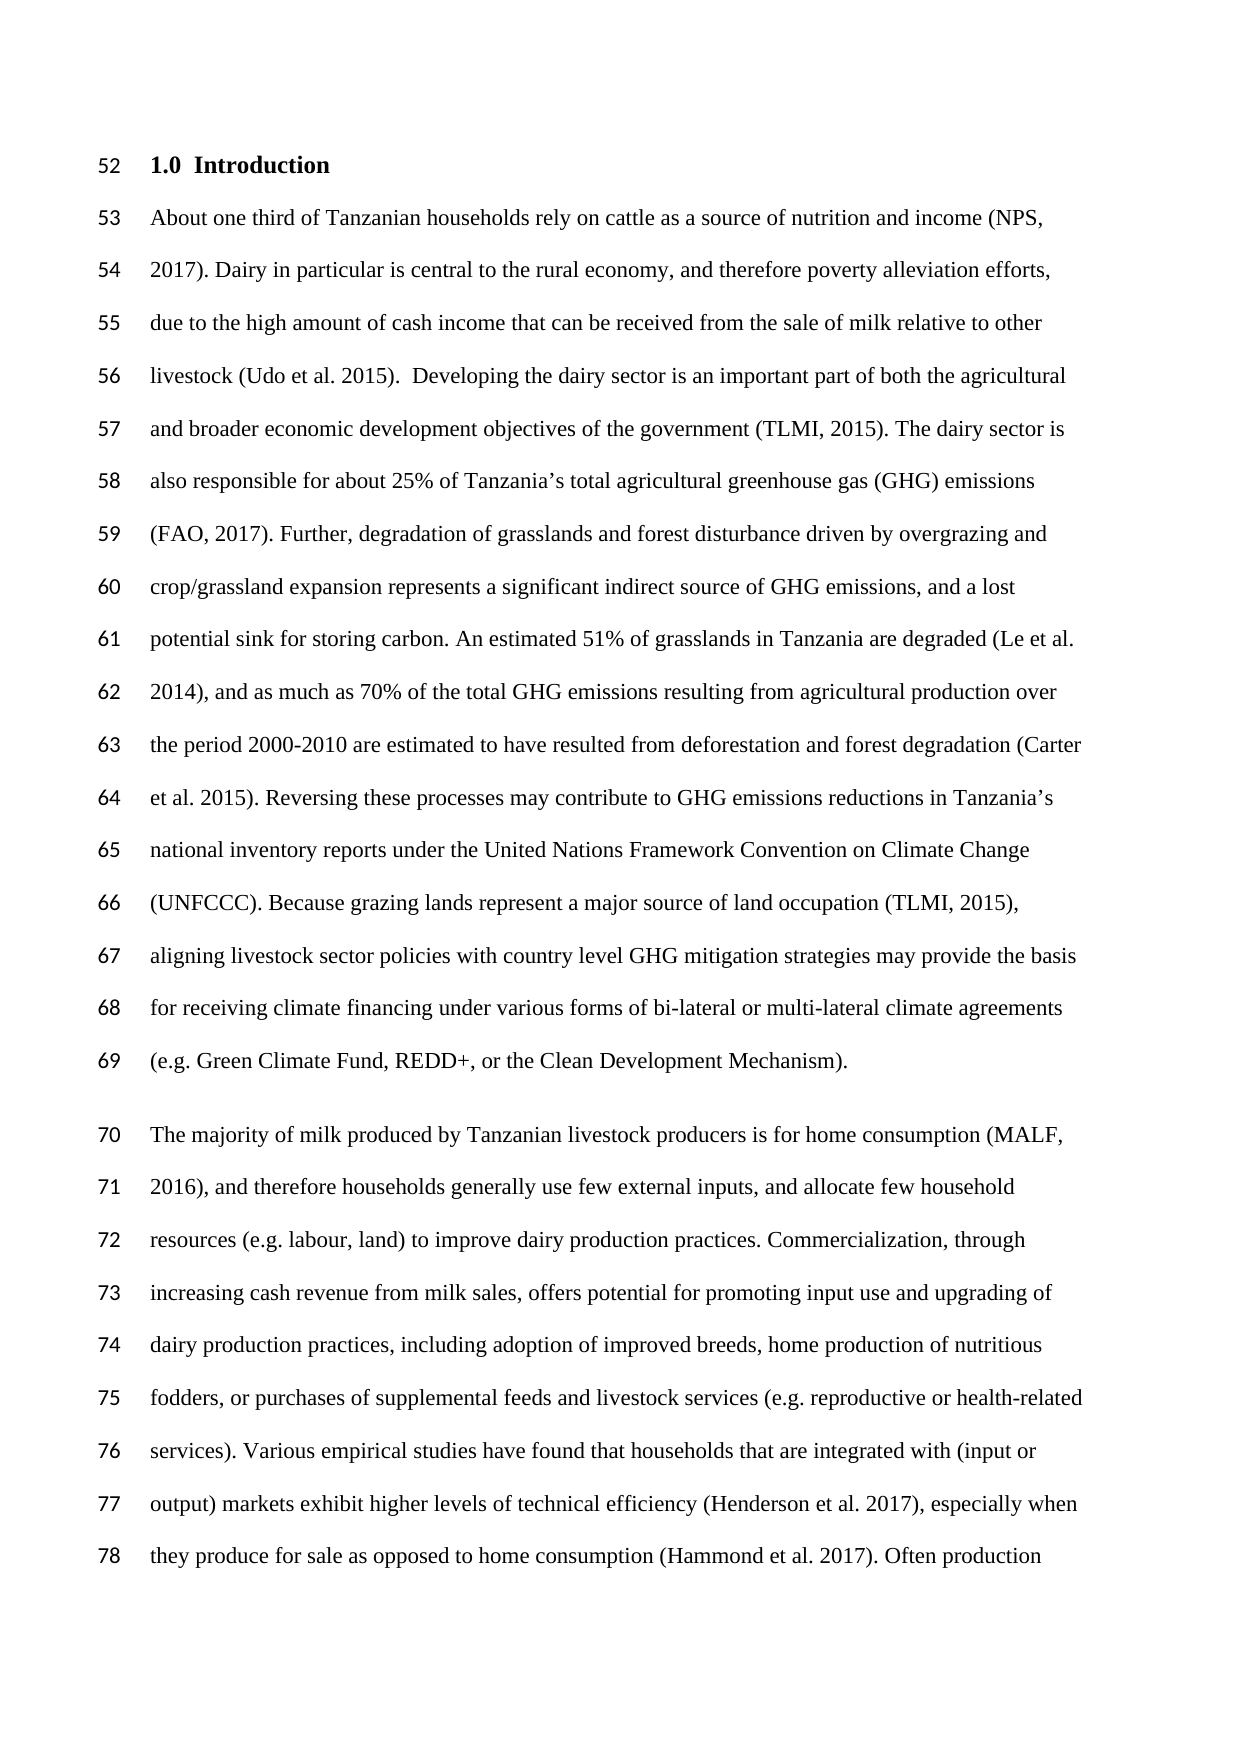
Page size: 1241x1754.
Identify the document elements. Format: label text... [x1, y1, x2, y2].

list Introduction [150, 150, 1090, 179]
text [150, 1121, 1090, 1569]
text About one third of Tanzanian households rely on cattle as a source of nutrition and income (NPS, 2017). Dairy in particular is central to the rural economy, and therefore poverty alleviation efforts, due to the high amount of cash income that can be received from the sale of milk relative to other livestock (Udo et al. 2015). Developing the dairy sector is an important part of both the agricultural and broader economic development objectives of the government (TLMI, 2015). The dairy sector is also responsible for about 25% of Tanzania’s total agricultural greenhouse gas (GHG) emissions (FAO, 2017). Further, degradation of grasslands and forest disturbance driven by overgrazing and crop/grassland expansion represents a significant indirect source of GHG emissions, and a lost potential sink for storing carbon. An estimated 51% of grasslands in Tanzania are degraded (Le et al. 2014), and as much as 70% of the total GHG emissions resulting from agricultural production over the period 2000-2010 are estimated to have resulted from deforestation and forest degradation (Carter et al. 2015). Reversing these processes may contribute to GHG emissions reductions in Tanzania’s national inventory reports under the United Nations Framework Convention on Climate Change (UNFCCC). Because grazing lands represent a major source of land occupation (TLMI, 2015), aligning livestock sector policies with country level GHG mitigation strategies may provide the basis for receiving climate financing under various forms of bi-lateral or multi-lateral climate agreements (e.g. Green Climate Fund, REDD+, or the Clean Development Mechanism). [150, 204, 1090, 1073]
